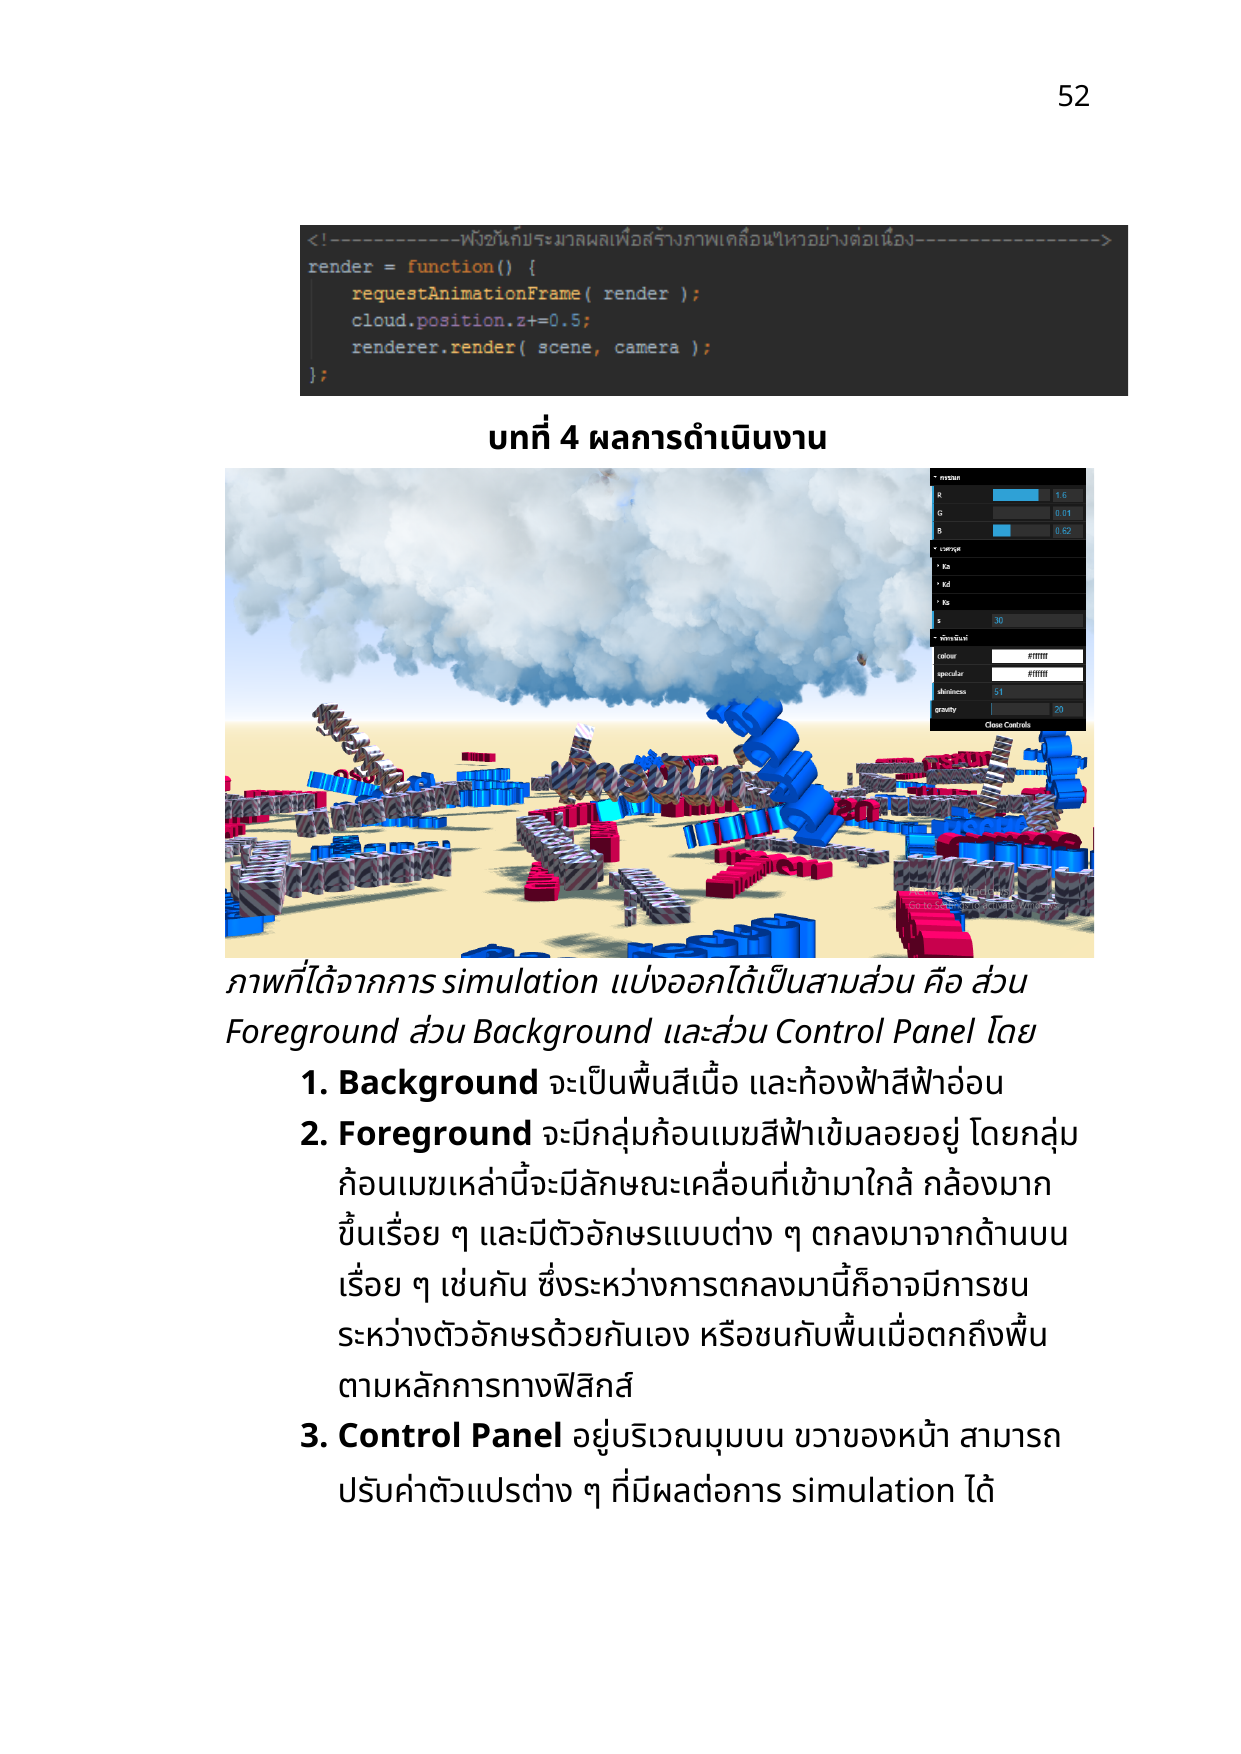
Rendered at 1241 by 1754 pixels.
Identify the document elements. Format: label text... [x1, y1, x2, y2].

list Foreground จะมีกลุ่มก้อนเมฆสีฟ้าเข้มลอยอยู่ โดยกลุ่มก้อนเมฆเหล่านี้จะมีลักษณะเคลื่อนที่เข้ามาใกล้ กล้องมากขึ้นเรื่อย ๆ และมีตัวอักษรแบบต่าง ๆ ตกลงมาจากด้านบนเรื่อย ๆ เช่นกัน ซึ่งระหว่างการตกลงมานี้ก็อาจมีการชนระหว่างตัวอักษรด้วยกันเอง หรือชนกับพื้นเมื่อตกถึงพื้น ตามหลักการทางฟิสิกส์ [300, 1109, 1090, 1412]
text บทที่ 4 ผลการดำเนินงาน [225, 414, 1090, 465]
picture [300, 225, 1129, 396]
picture [225, 468, 1095, 958]
list Control Panel อยู่บริเวณมุมบน ขวาของหน้า สามารถปรับค่าตัวแปรต่าง ๆ ที่มีผลต่อการ simulation ได้ [300, 1412, 1090, 1517]
list Background จะเป็นพื้นสีเนื้อ และท้องฟ้าสีฟ้าอ่อน [300, 1059, 1090, 1109]
text ภาพที่ได้จากการ simulation แบ่งออกได้เป็นสามส่วน คือ ส่วน Foreground ส่วน Background และส่วน Control Panel โดย [225, 958, 1090, 1059]
